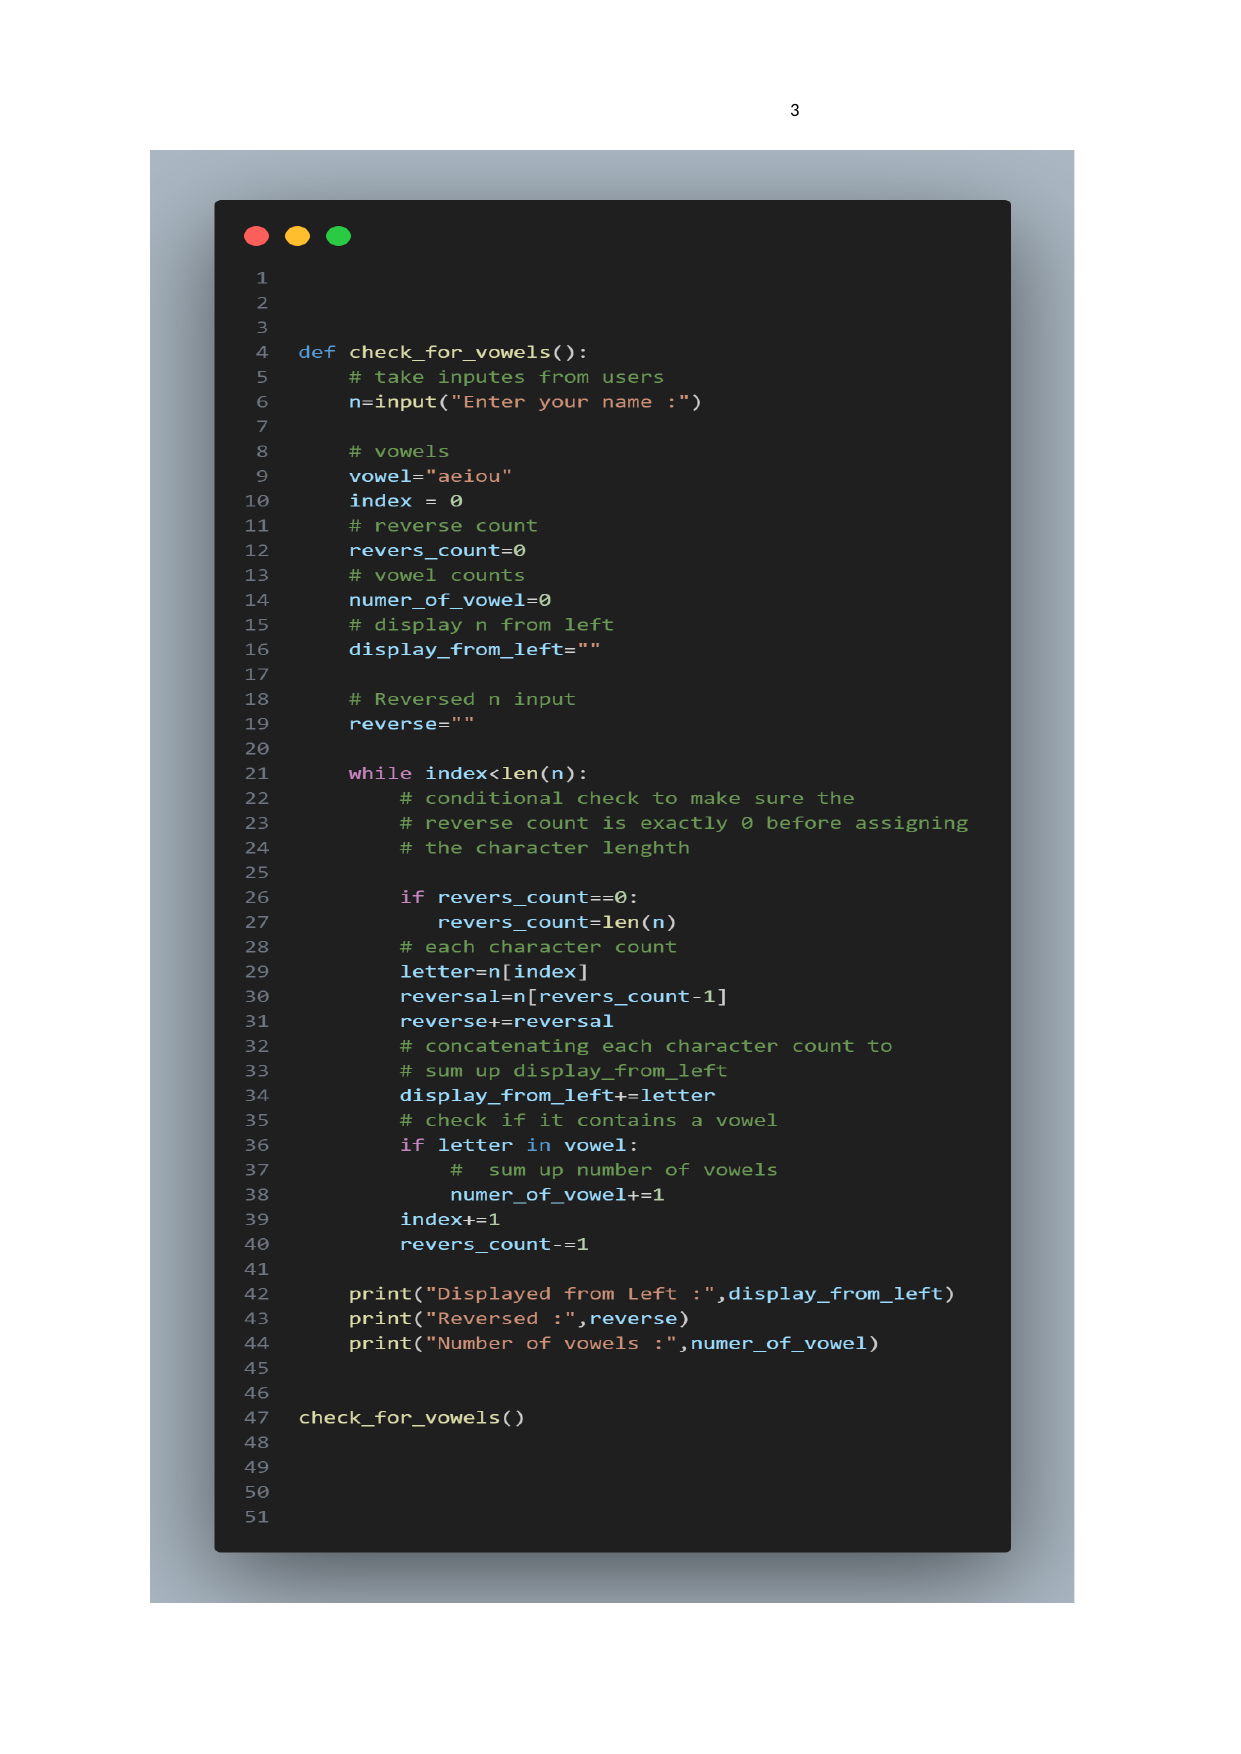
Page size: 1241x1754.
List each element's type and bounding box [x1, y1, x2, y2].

picture [150, 150, 1075, 1603]
